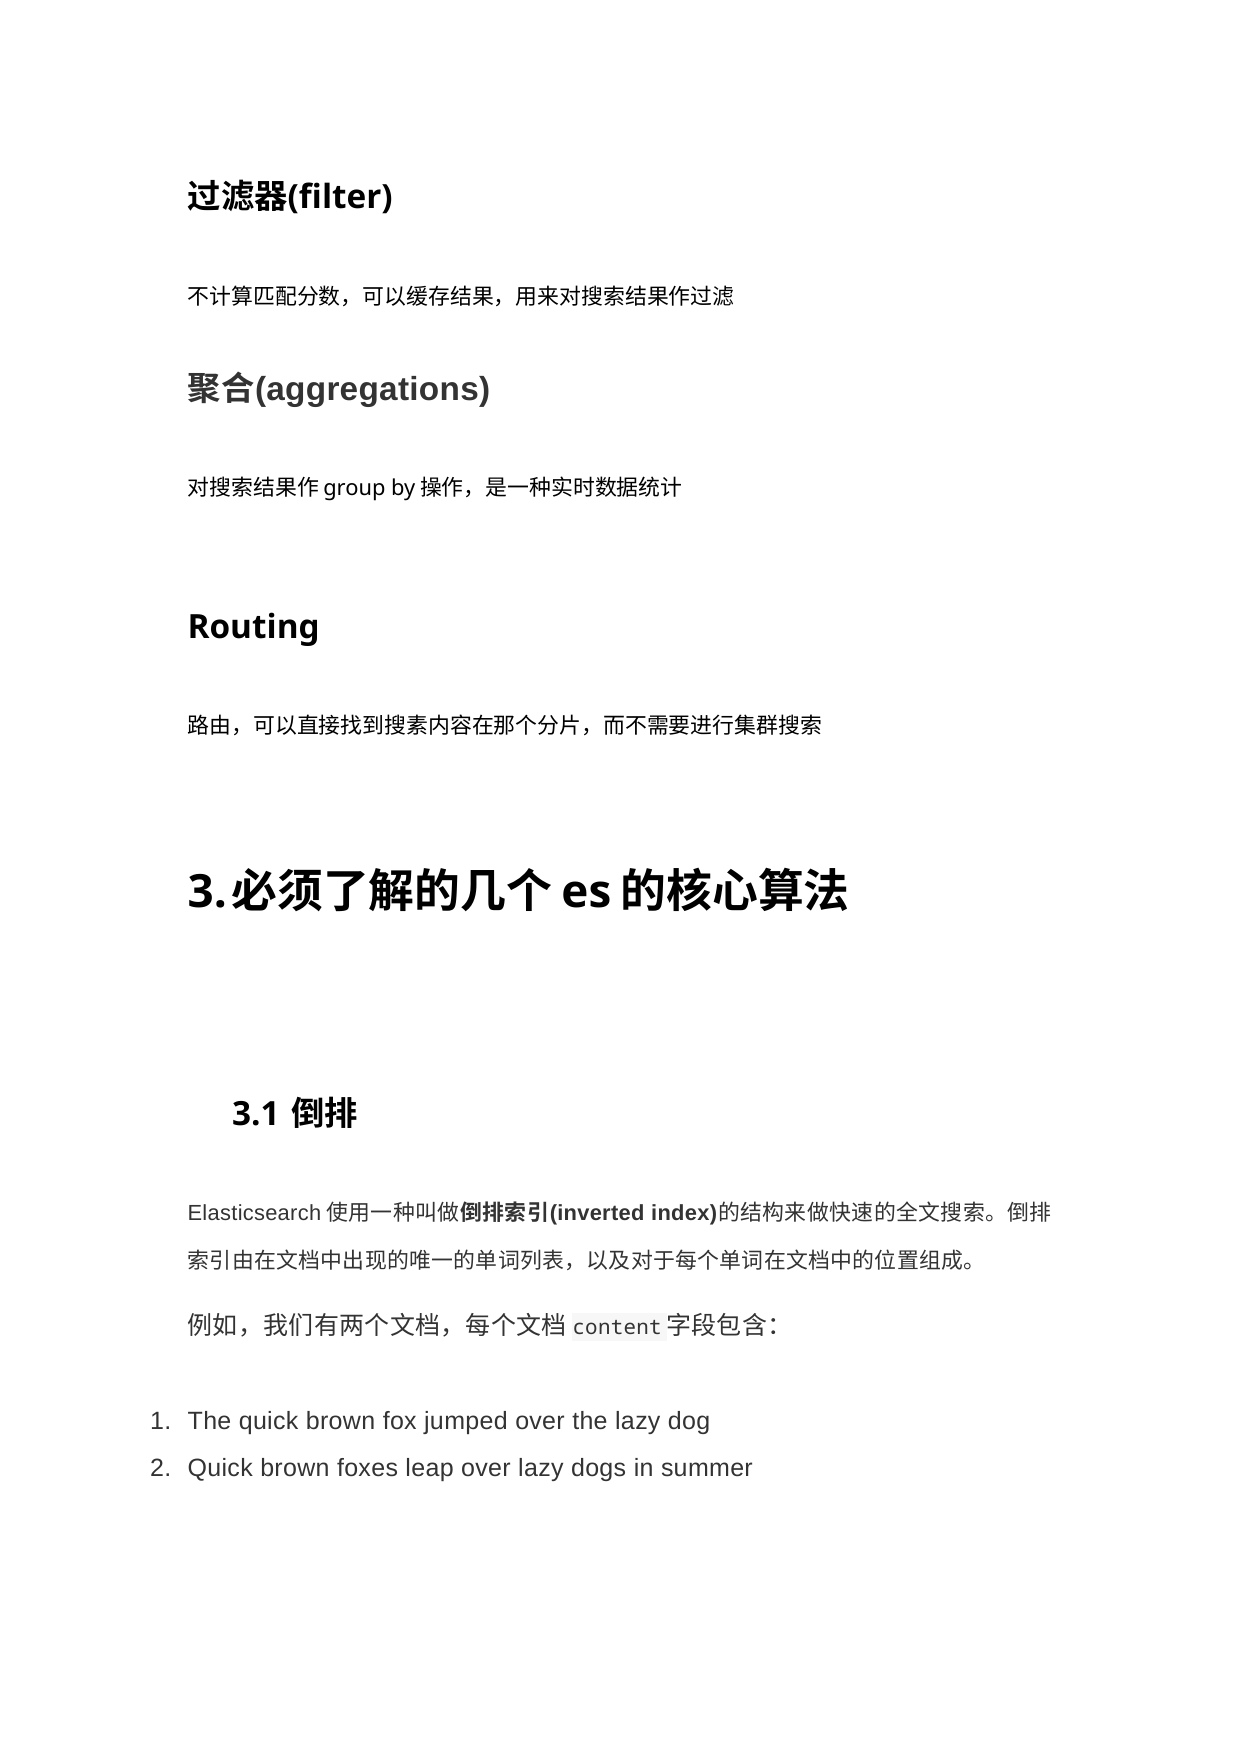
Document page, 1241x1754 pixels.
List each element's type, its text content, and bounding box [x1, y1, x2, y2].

subtitle 必须了解的几个es的核心算法 [187, 838, 1053, 936]
text 不计算匹配分数，可以缓存结果，用来对搜索结果作过滤 [187, 278, 1053, 311]
text 对搜索结果作group by操作，是一种实时数据统计 [187, 470, 1053, 502]
list Quick brown foxes leap over lazy dogs in summer [150, 1451, 1053, 1483]
text Elasticsearch使用一种叫做倒排索引(inverted index)的结构来做快速的全文搜索。倒排索引由在文档中出现的唯一的单词列表，以及对于每个单词在文档中的位置组成。 [187, 1194, 1053, 1276]
text 路由，可以直接找到搜素内容在那个分片，而不需要进行集群搜索 [187, 707, 1053, 740]
list The quick brown fox jumped over the lazy dog [150, 1404, 1053, 1436]
subtitle 聚合(aggregations) [187, 354, 1053, 419]
text 例如，我们有两个文档，每个文档content字段包含： [187, 1291, 1053, 1356]
subtitle 过滤器(filter) [187, 162, 1053, 227]
subtitle Routing [187, 593, 1053, 658]
subtitle 倒排 [232, 1078, 1053, 1143]
